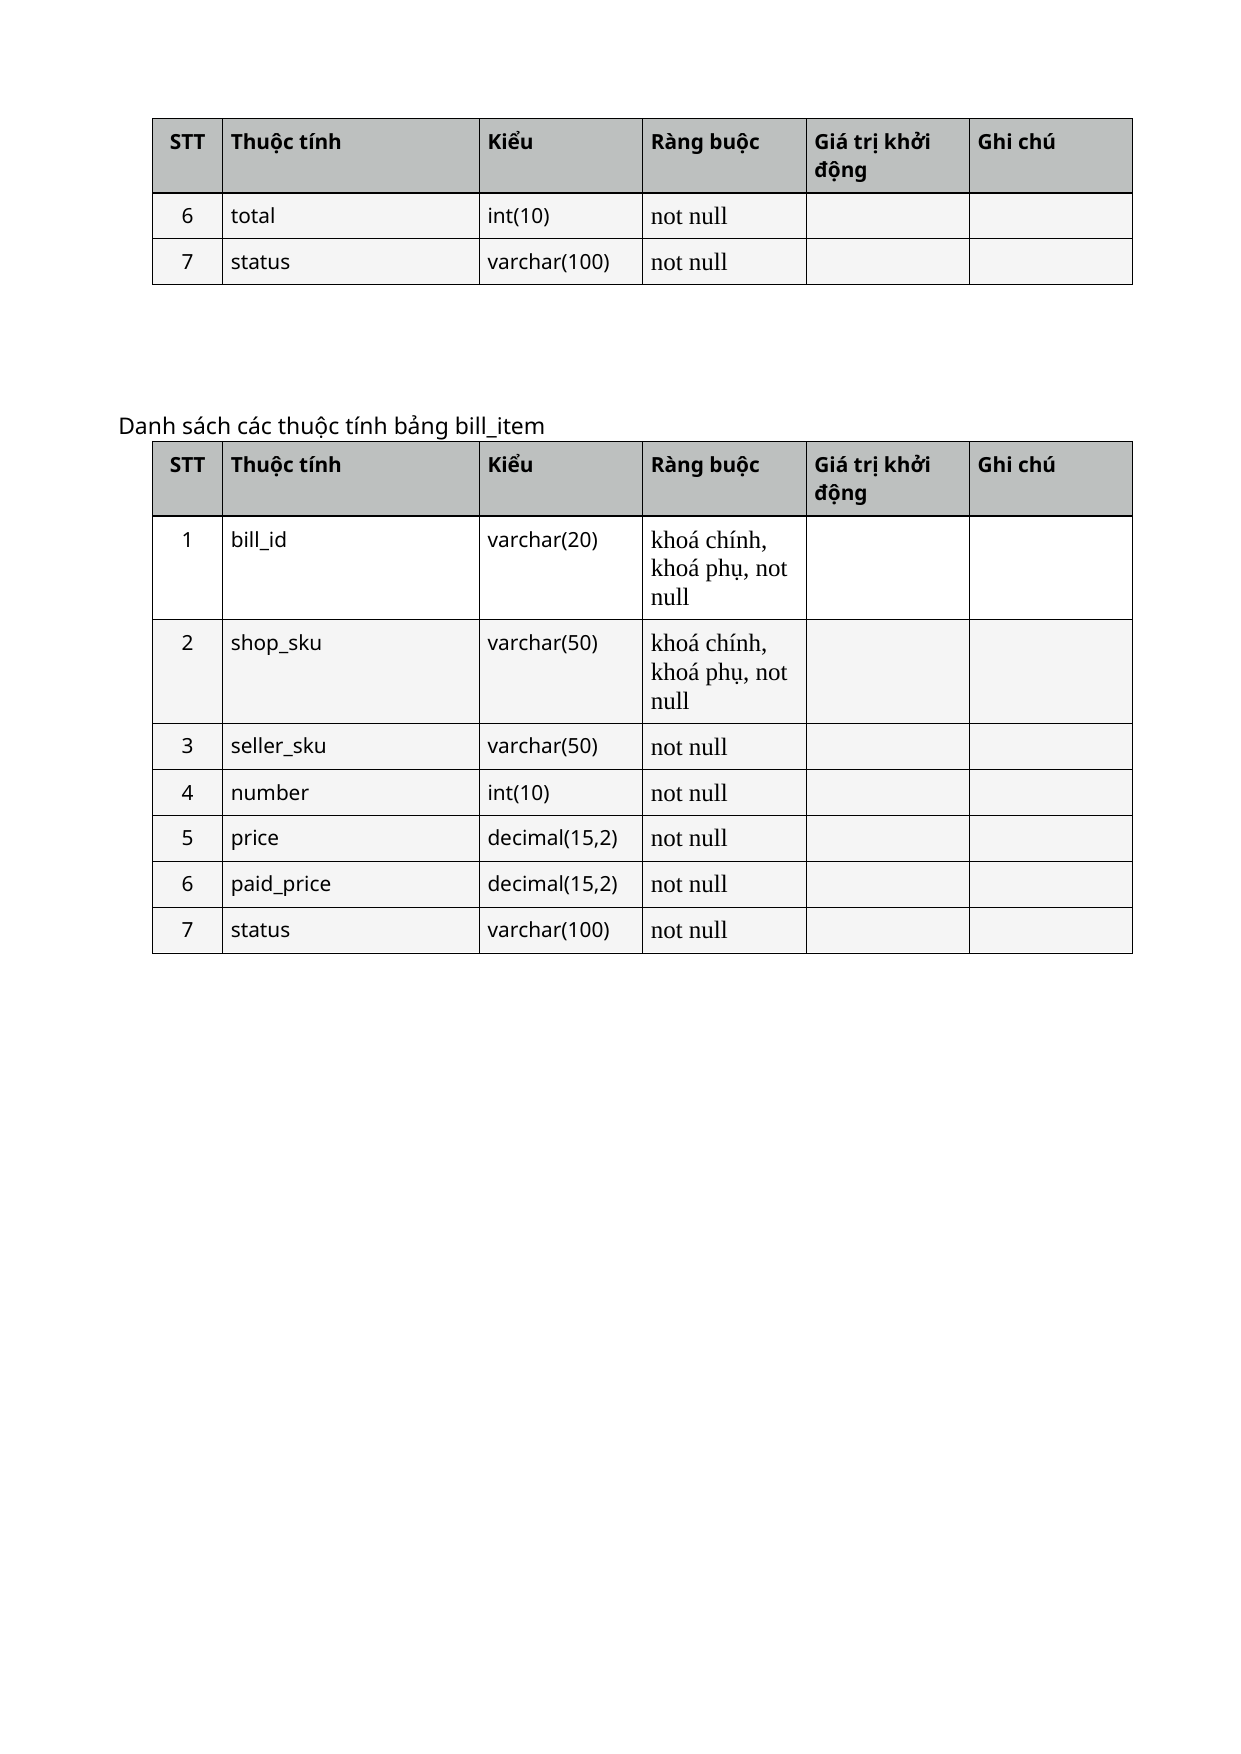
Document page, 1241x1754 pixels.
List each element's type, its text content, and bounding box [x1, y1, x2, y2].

table_cell 6 [153, 194, 222, 238]
table_cell paid_price [223, 862, 479, 907]
table_cell [970, 770, 1132, 815]
table_cell khoá chính, khoá phụ, not null [643, 620, 806, 723]
table_cell 3 [153, 724, 222, 769]
table_header Giá trị khởi động [807, 442, 969, 515]
table_cell [970, 816, 1132, 861]
table_cell 7 [153, 908, 222, 952]
table_cell not null [643, 862, 806, 907]
table_cell decimal(15,2) [480, 816, 642, 861]
table_cell [970, 194, 1132, 238]
table_cell [807, 816, 969, 861]
table_cell int(10) [480, 770, 642, 815]
table_header Ràng buộc [643, 119, 806, 192]
table_cell decimal(15,2) [480, 862, 642, 907]
table_cell number [223, 770, 479, 815]
table_header Ràng buộc [643, 442, 806, 515]
table_cell int(10) [480, 194, 642, 238]
table_cell [970, 517, 1132, 619]
table_header Ghi chú [970, 119, 1132, 192]
table_cell [807, 620, 969, 723]
table_cell not null [643, 908, 806, 952]
table_cell varchar(50) [480, 620, 642, 723]
table_cell [970, 862, 1132, 907]
table_cell [807, 724, 969, 769]
table_cell 5 [153, 816, 222, 861]
table_cell varchar(100) [480, 908, 642, 952]
text Danh sách các thuộc tính bảng bill_item [118, 409, 1122, 441]
table_cell total [223, 194, 479, 238]
table_cell [807, 517, 969, 619]
table_header Giá trị khởi động [807, 119, 969, 192]
table_cell [970, 239, 1132, 284]
table_header Kiểu [480, 119, 642, 192]
table_cell not null [643, 770, 806, 815]
table_header Kiểu [480, 442, 642, 515]
table_cell [807, 862, 969, 907]
table_cell khoá chính, khoá phụ, not null [643, 517, 806, 619]
table_cell not null [643, 194, 806, 238]
table_cell varchar(20) [480, 517, 642, 619]
table_cell bill_id [223, 517, 479, 619]
table_cell 6 [153, 862, 222, 907]
table_header Ghi chú [970, 442, 1132, 515]
table_cell [807, 194, 969, 238]
table_cell 1 [153, 517, 222, 619]
table_cell [970, 908, 1132, 952]
table_cell [807, 770, 969, 815]
table_cell varchar(50) [480, 724, 642, 769]
table_header STT [153, 119, 222, 192]
table_cell [970, 724, 1132, 769]
table_cell status [223, 239, 479, 284]
table_cell [807, 239, 969, 284]
table_cell 4 [153, 770, 222, 815]
table_cell status [223, 908, 479, 952]
table_cell shop_sku [223, 620, 479, 723]
table_cell [970, 620, 1132, 723]
table_cell not null [643, 239, 806, 284]
table_header STT [153, 442, 222, 515]
table_cell [807, 908, 969, 952]
table_cell 2 [153, 620, 222, 723]
table_header Thuộc tính [223, 119, 479, 192]
table_header Thuộc tính [223, 442, 479, 515]
table_cell not null [643, 816, 806, 861]
table_cell 7 [153, 239, 222, 284]
table_cell price [223, 816, 479, 861]
table_cell not null [643, 724, 806, 769]
table_cell varchar(100) [480, 239, 642, 284]
table_cell seller_sku [223, 724, 479, 769]
